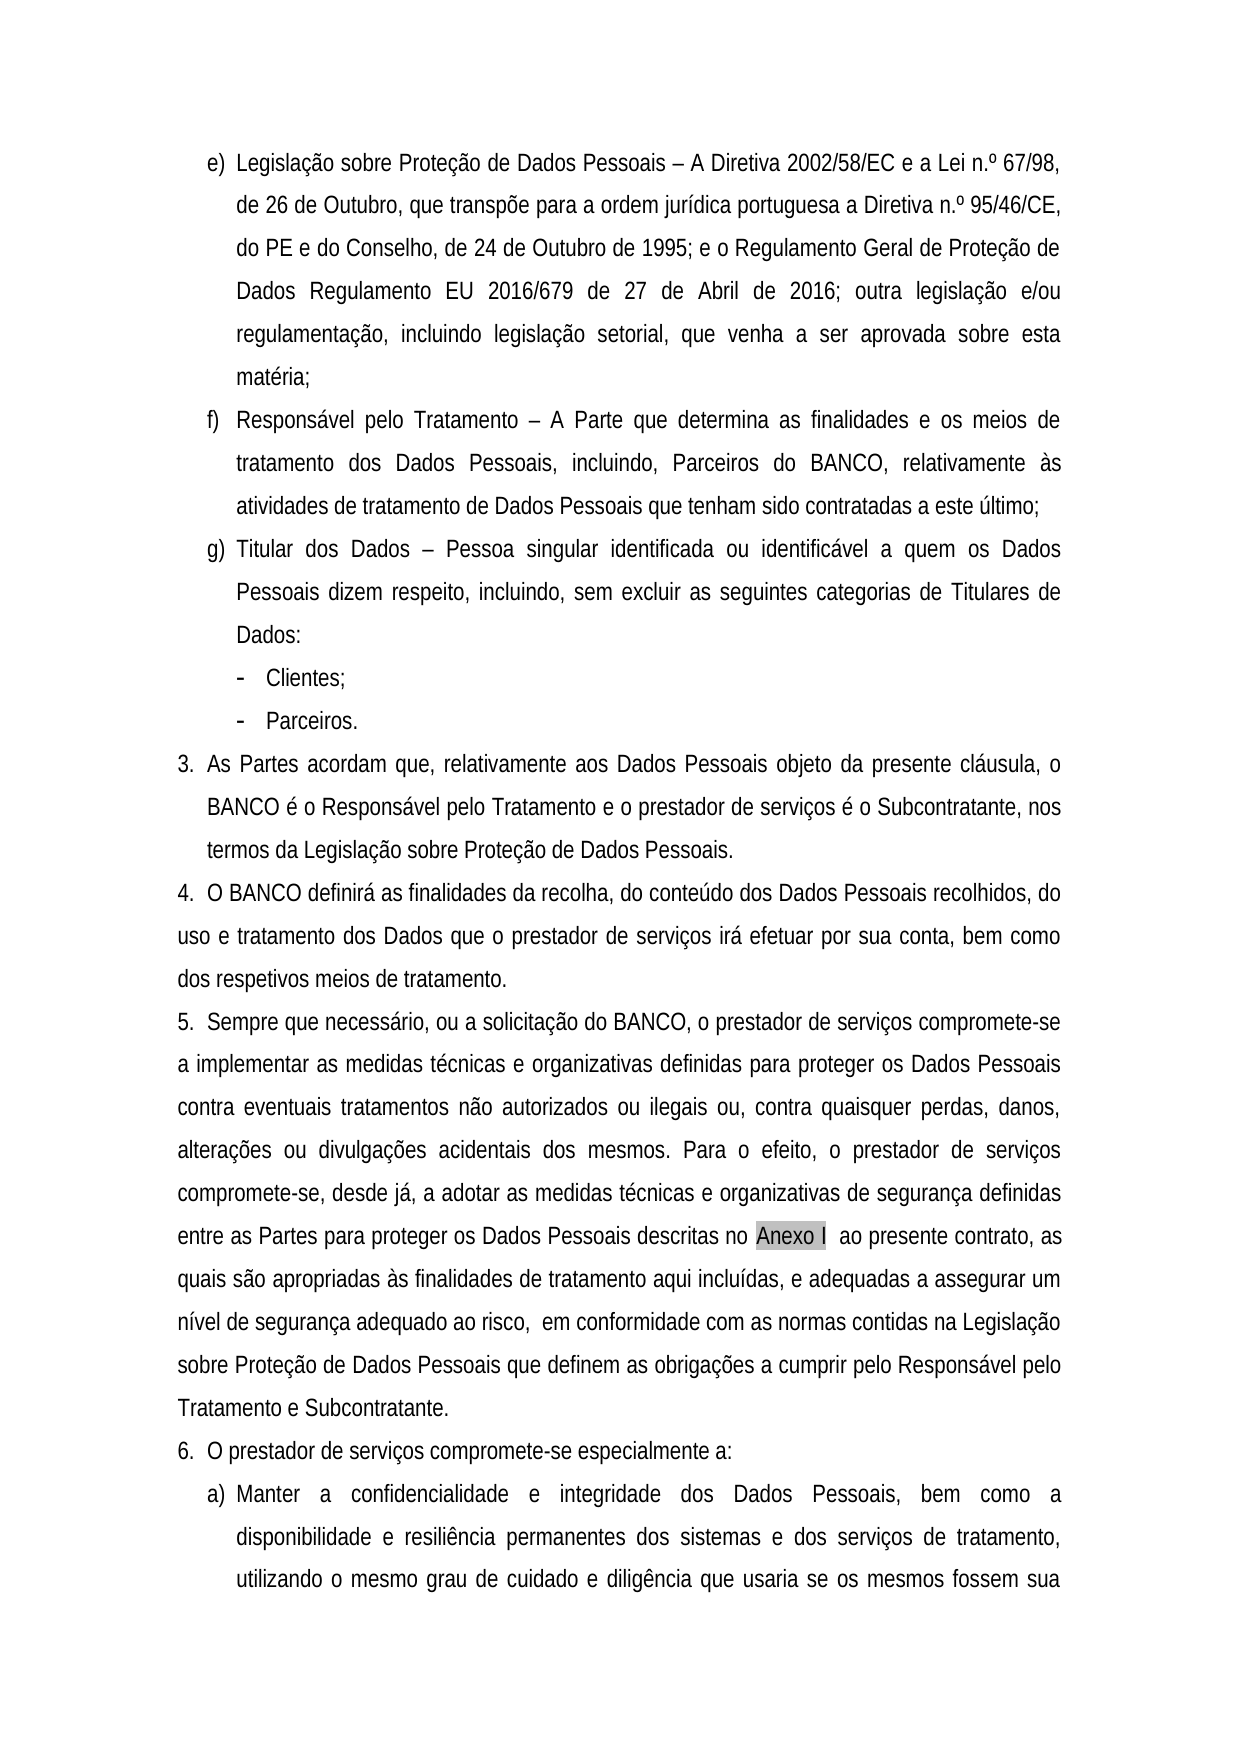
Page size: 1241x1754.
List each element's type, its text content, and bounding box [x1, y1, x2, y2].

list Clientes; [236, 663, 1063, 691]
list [207, 1479, 1063, 1593]
list Titular dos Dados – Pessoa singular identificada ou identificável a quem os Dados Pessoais dizem respeito, incluindo, sem excluir as seguintes categorias de Titulares de Dados: [207, 534, 1063, 648]
list O prestador de serviços compromete-se especialmente a: [177, 1436, 1063, 1464]
list Parceiros. [236, 706, 1063, 735]
list O BANCO definirá as finalidades da recolha, do conteúdo dos Dados Pessoais recolhidos, do uso e tratamento dos Dados que o prestador de serviços irá efetuar por sua conta, bem como dos respetivos meios de tratamento. [177, 878, 1063, 992]
list Legislação sobre Proteção de Dados Pessoais – A Diretiva 2002/58/EC e a Lei n.º 67/98, de 26 de Outubro, que transpõe para a ordem jurídica portuguesa a Diretiva n.º 95/46/CE, do PE e do Conselho, de 24 de Outubro de 1995; e o Regulamento Geral de Proteção de Dados Regulamento EU 2016/679 de 27 de Abril de 2016; outra legislação e/ou regulamentação, incluindo legislação setorial, que venha a ser aprovada sobre esta matéria; [207, 148, 1063, 391]
list Responsável pelo Tratamento – A Parte que determina as finalidades e os meios de tratamento dos Dados Pessoais, incluindo, Parceiros do BANCO, relativamente às atividades de tratamento de Dados Pessoais que tenham sido contratadas a este último; [207, 405, 1063, 519]
list Sempre que necessário, ou a solicitação do BANCO, o prestador de serviços compromete-se a implementar as medidas técnicas e organizativas definidas para proteger os Dados Pessoais contra eventuais tratamentos não autorizados ou ilegais ou, contra quaisquer perdas, danos, alterações ou divulgações acidentais dos mesmos. Para o efeito, o prestador de serviços compromete-se, desde já, a adotar as medidas técnicas e organizativas de segurança definidas entre as Partes para proteger os Dados Pessoais descritas no Anexo I ao presente contrato, as quais são apropriadas às finalidades de tratamento aqui incluídas, e adequadas a assegurar um nível de segurança adequado ao risco, em conformidade com as normas contidas na Legislação sobre Proteção de Dados Pessoais que definem as obrigações a cumprir pelo Responsável pelo Tratamento e Subcontratante. [177, 1007, 1063, 1421]
list As Partes acordam que, relativamente aos Dados Pessoais objeto da presente cláusula, o BANCO é o Responsável pelo Tratamento e o prestador de serviços é o Subcontratante, nos termos da Legislação sobre Proteção de Dados Pessoais. [177, 749, 1063, 863]
